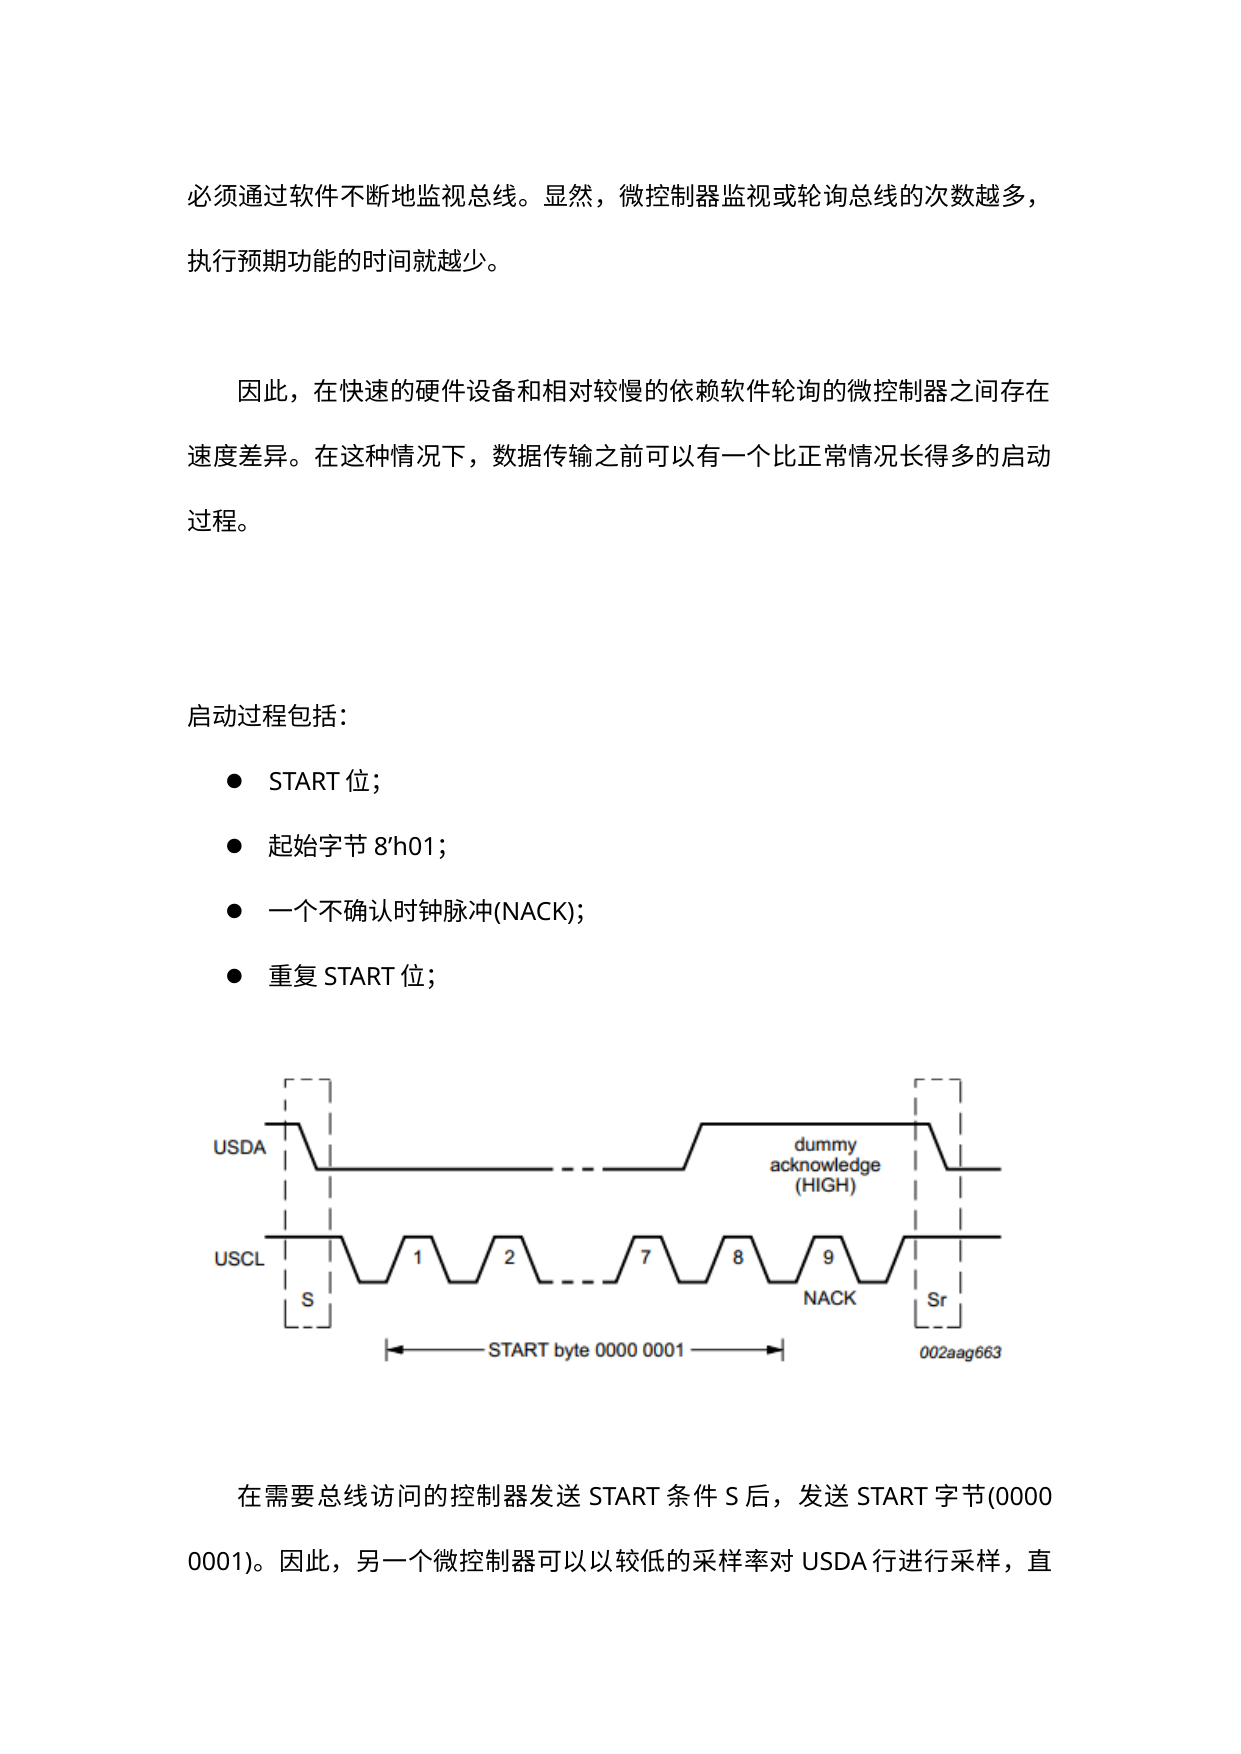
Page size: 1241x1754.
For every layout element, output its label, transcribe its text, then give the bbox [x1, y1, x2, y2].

picture [202, 1072, 1038, 1371]
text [187, 1462, 1053, 1592]
list 重复START位； [225, 942, 1053, 1007]
list 一个不确认时钟脉冲(NACK)； [225, 877, 1053, 942]
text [187, 162, 1053, 292]
list START位； [225, 747, 1053, 812]
text 因此，在快速的硬件设备和相对较慢的依赖软件轮询的微控制器之间存在速度差异。在这种情况下，数据传输之前可以有一个比正常情况长得多的启动过程。 [187, 357, 1053, 552]
text 启动过程包括： [187, 682, 1053, 747]
list 起始字节8’h01； [225, 812, 1053, 877]
